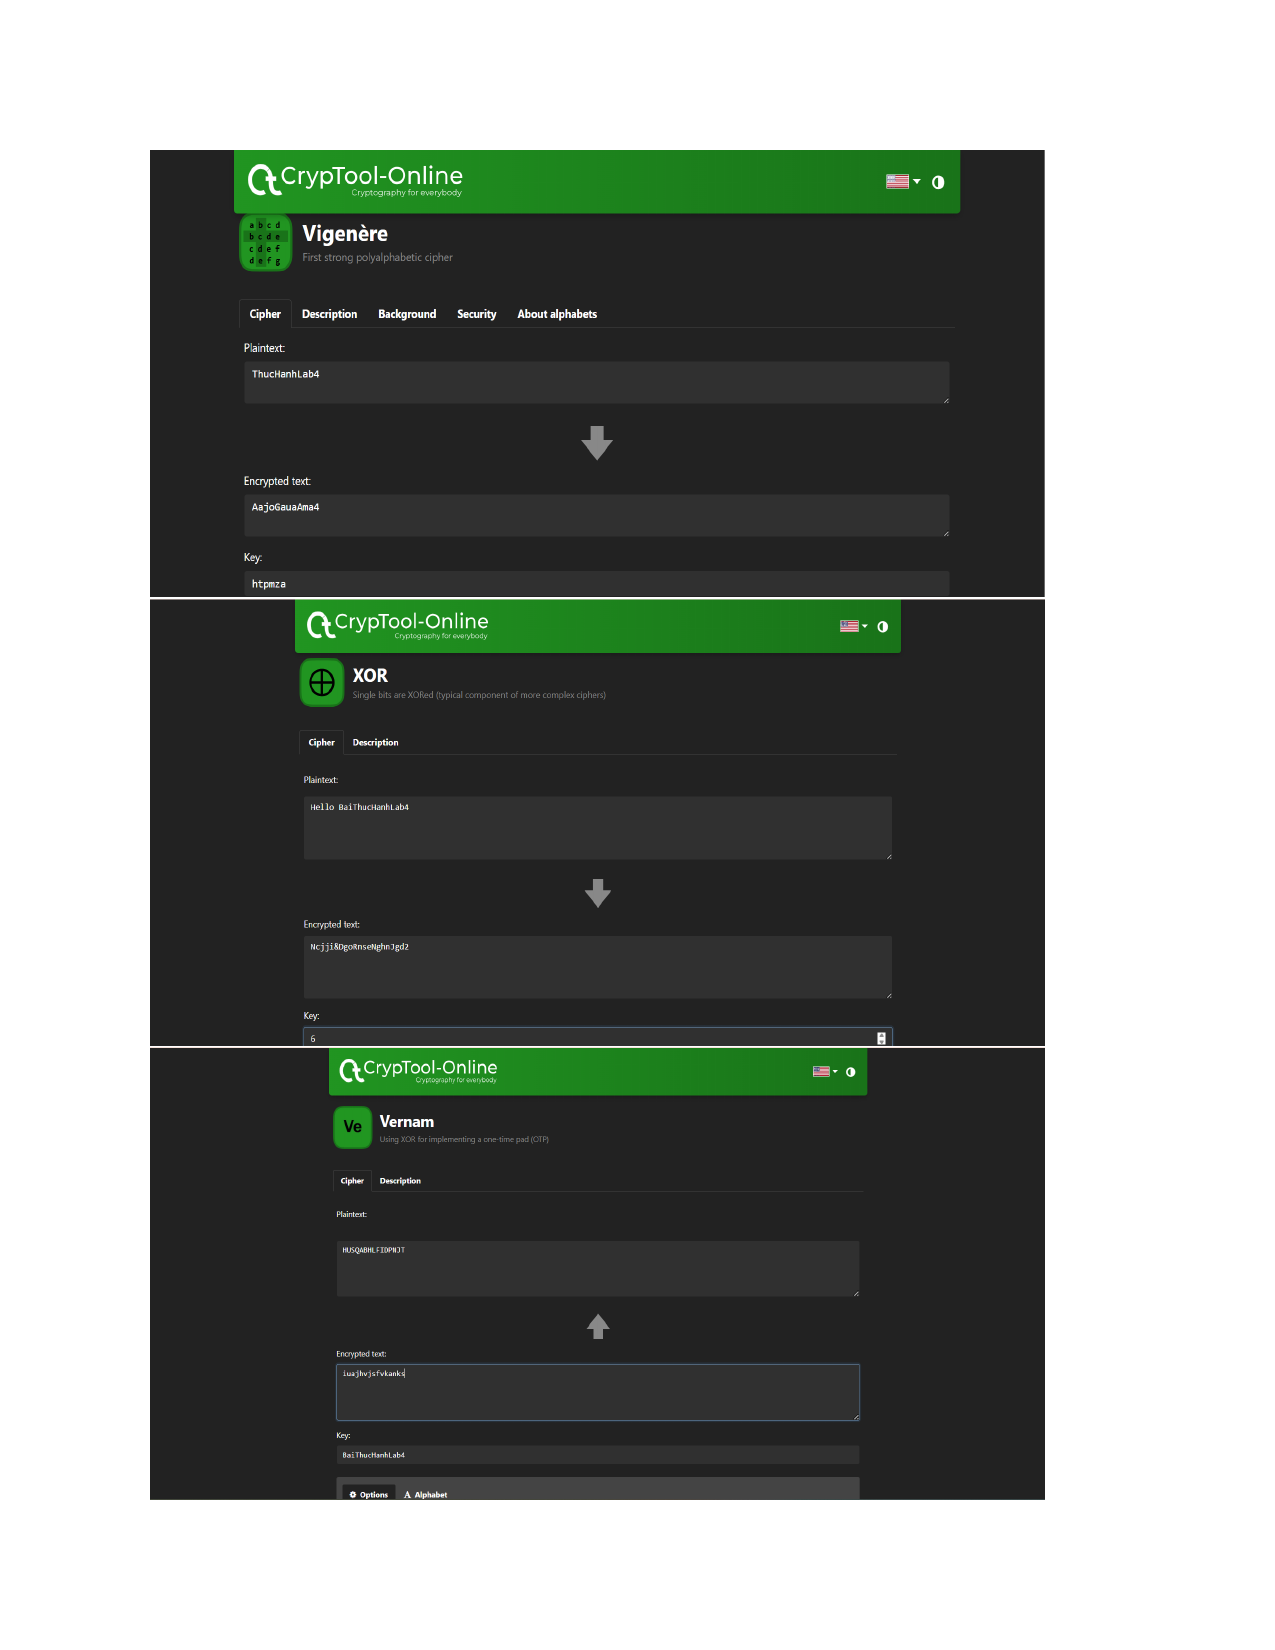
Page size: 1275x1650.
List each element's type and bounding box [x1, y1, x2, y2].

picture [150, 1047, 1045, 1500]
picture [150, 599, 1045, 1046]
picture [150, 150, 1045, 597]
